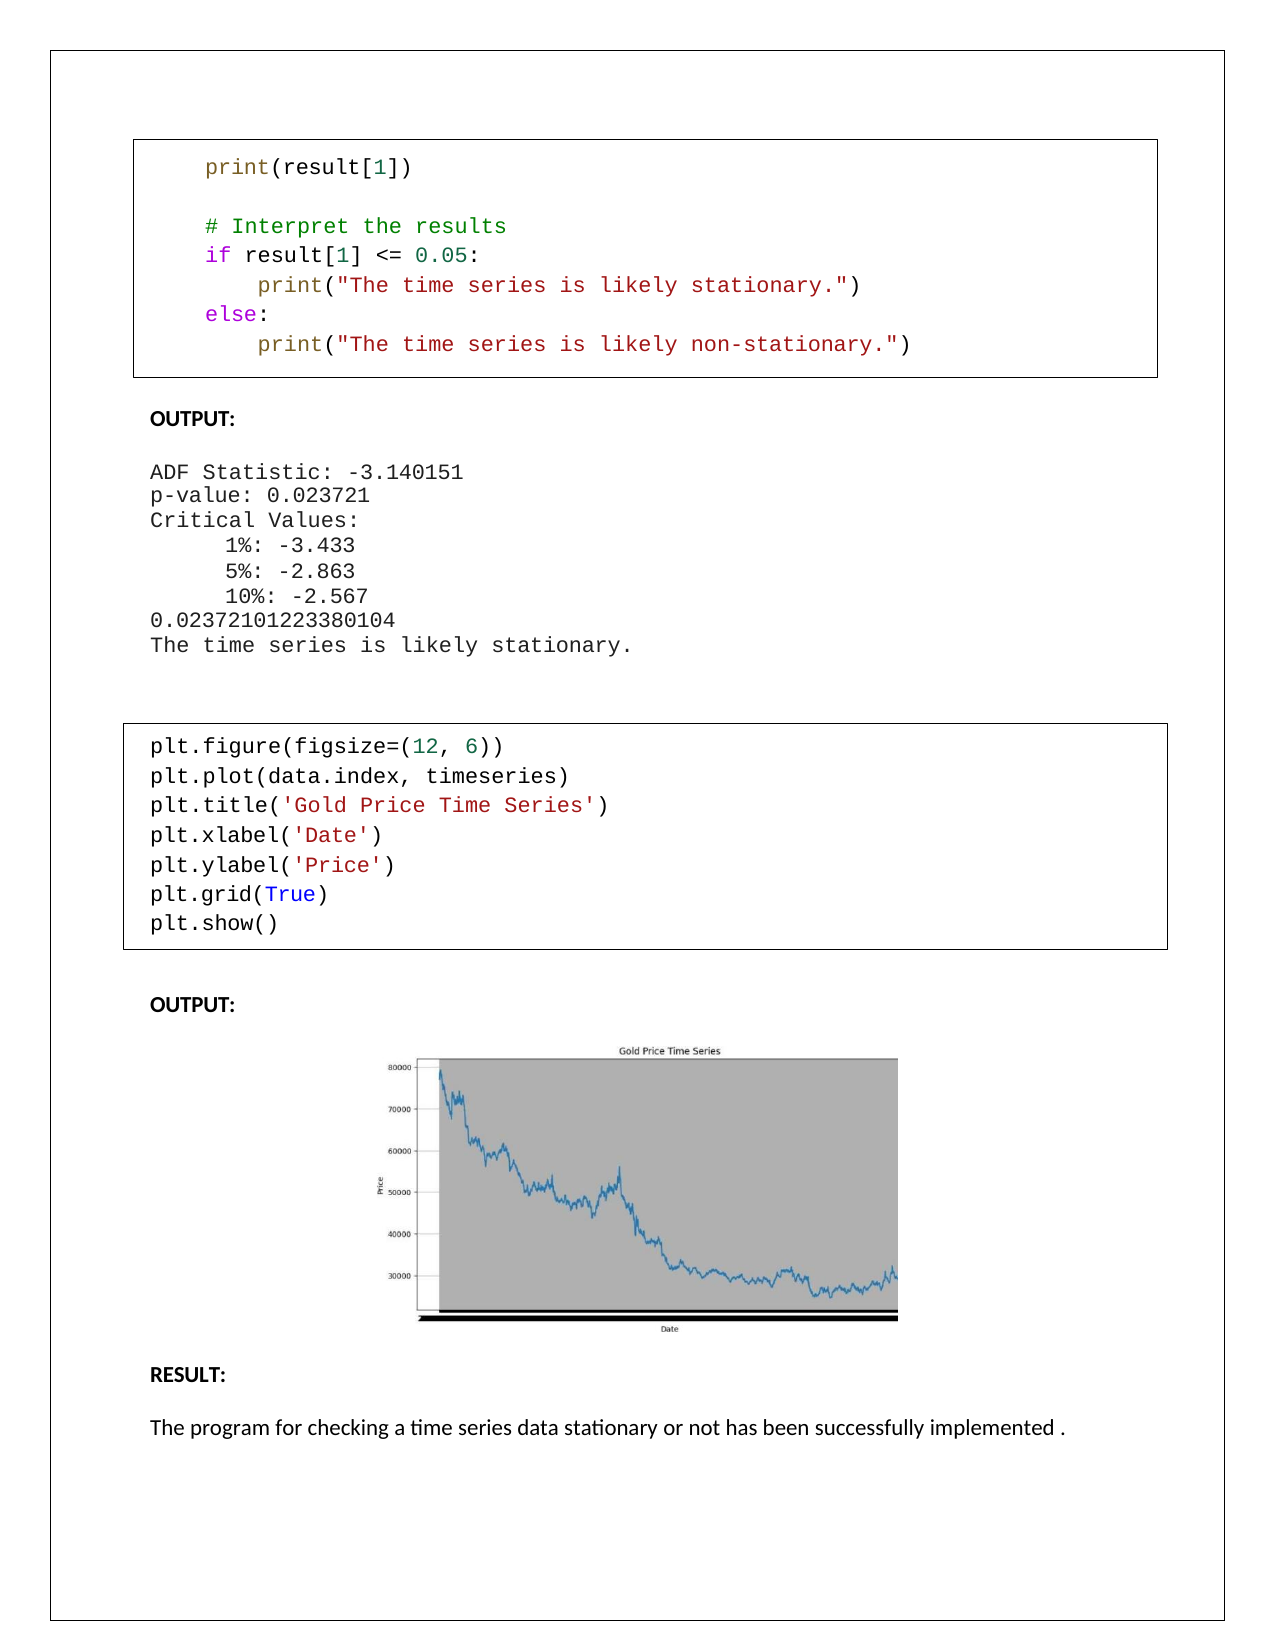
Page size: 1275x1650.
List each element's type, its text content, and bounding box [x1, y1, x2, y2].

text 1%: -3.433 [225, 534, 1200, 559]
picture [376, 1046, 898, 1071]
text ADF Statistic: -3.140151 [150, 460, 1200, 484]
text 10%: -2.567 [225, 584, 1200, 608]
subtitle OUTPUT: [150, 991, 1200, 1019]
text The time series is likely stationary. [150, 633, 1200, 657]
text 5%: -2.863 [225, 559, 1200, 584]
text p-value: 0.023721 Critical Values: [150, 484, 469, 533]
text The program for checking a time series data stationary or not has been successfully implemented . [150, 1413, 1200, 1441]
subtitle OUTPUT: [150, 404, 1200, 432]
text 0.02372101223380104 [150, 608, 1200, 633]
text RESULT: [150, 1071, 1200, 1388]
